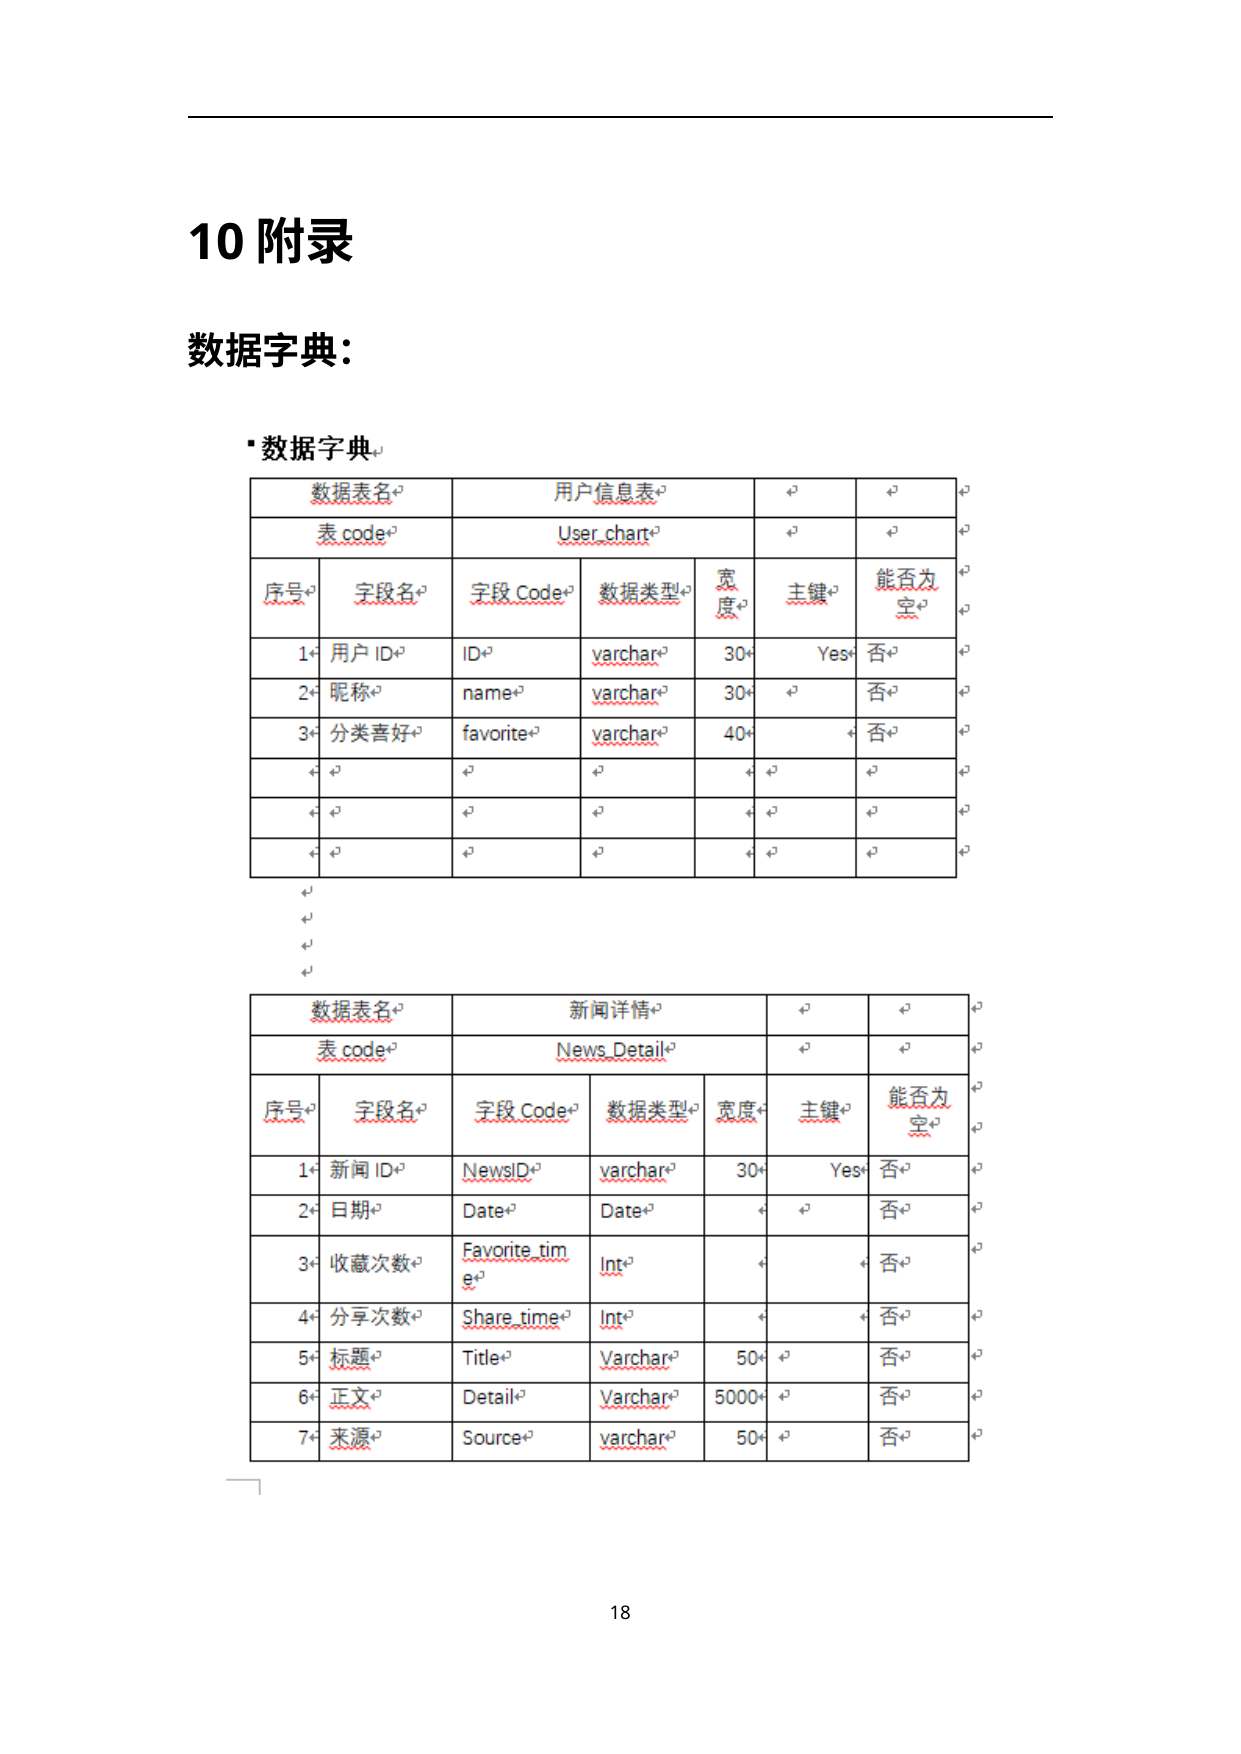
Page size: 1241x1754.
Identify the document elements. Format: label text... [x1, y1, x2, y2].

picture [217, 409, 1023, 1495]
subtitle 10附录 [187, 189, 1053, 286]
subtitle 数据字典： [187, 316, 1053, 381]
